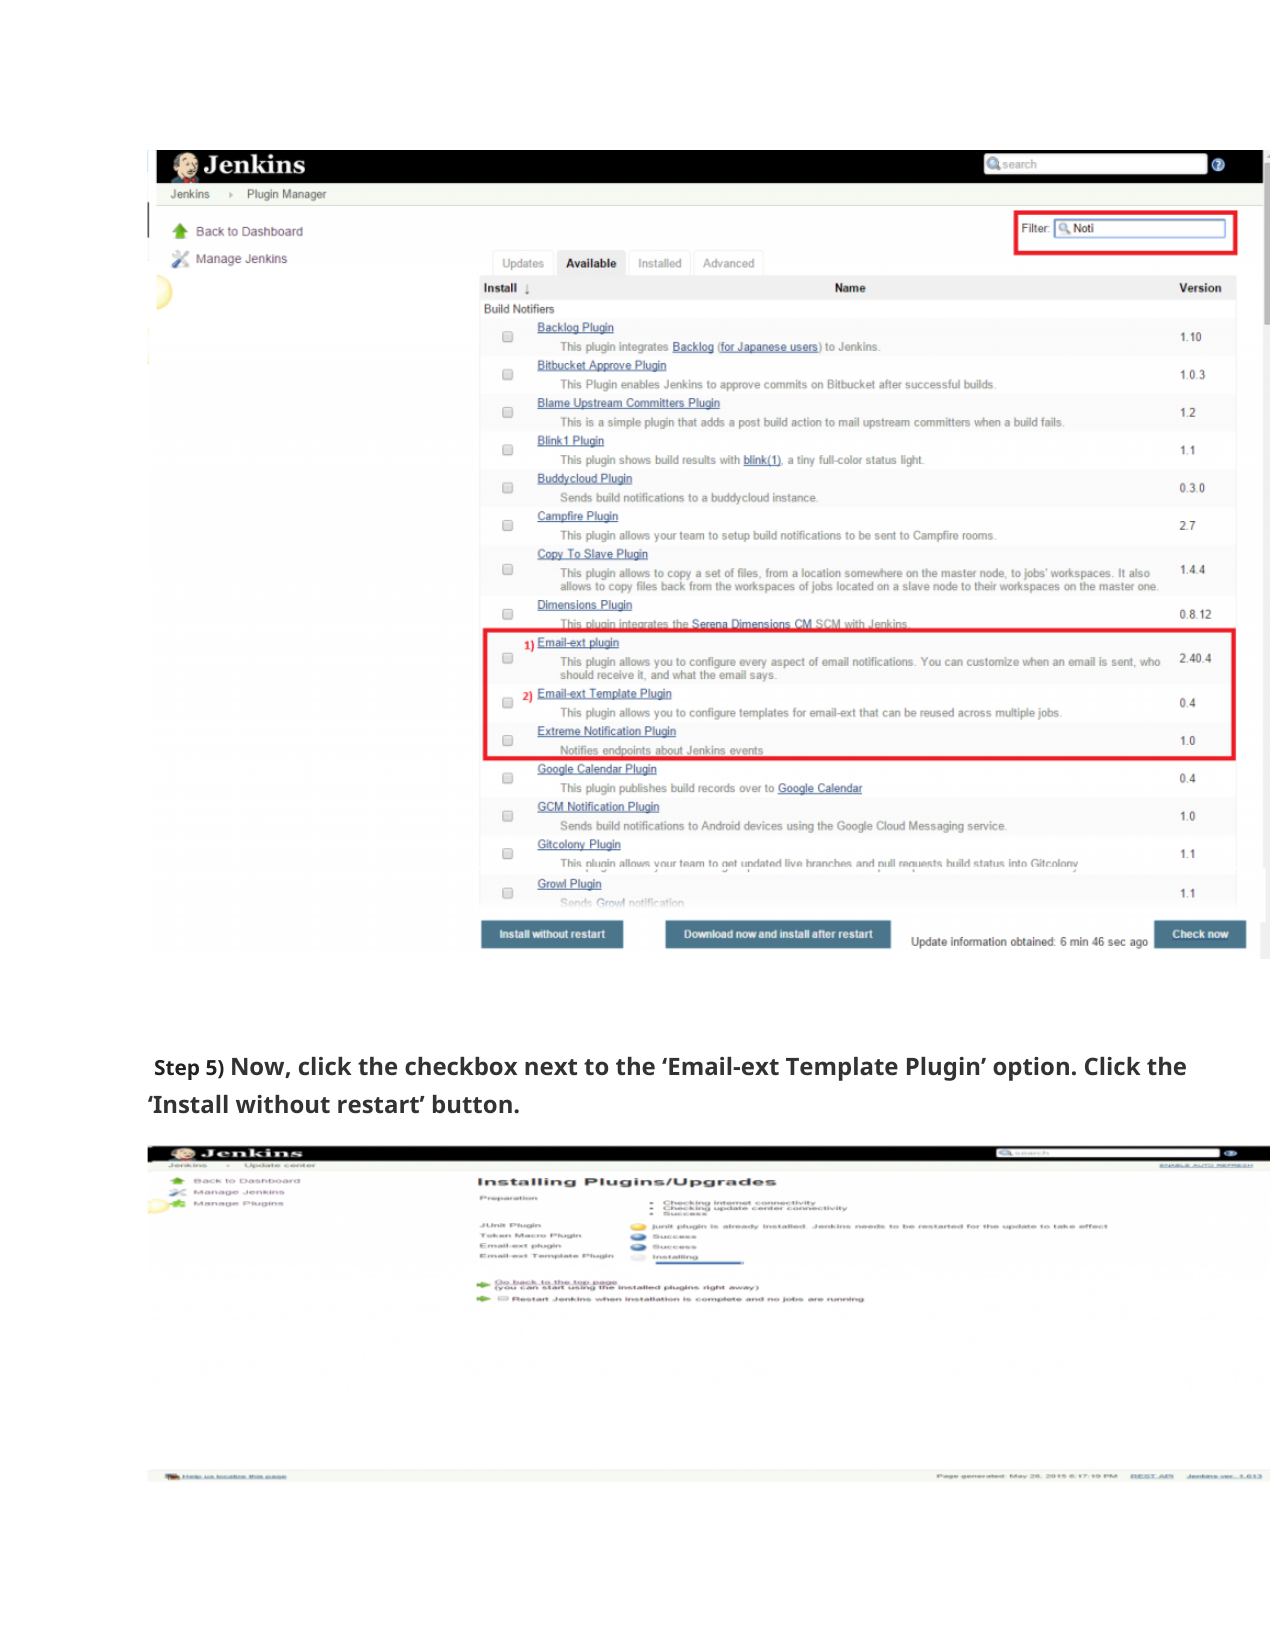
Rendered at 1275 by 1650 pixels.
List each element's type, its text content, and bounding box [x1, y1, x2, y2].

picture [147, 150, 1270, 959]
text Step 5) Now, click the checkbox next to the ‘Email-ext Template Plugin’ option. Click the ‘Install without restart’ button. [148, 1050, 1196, 1120]
picture [147, 1145, 1270, 1482]
